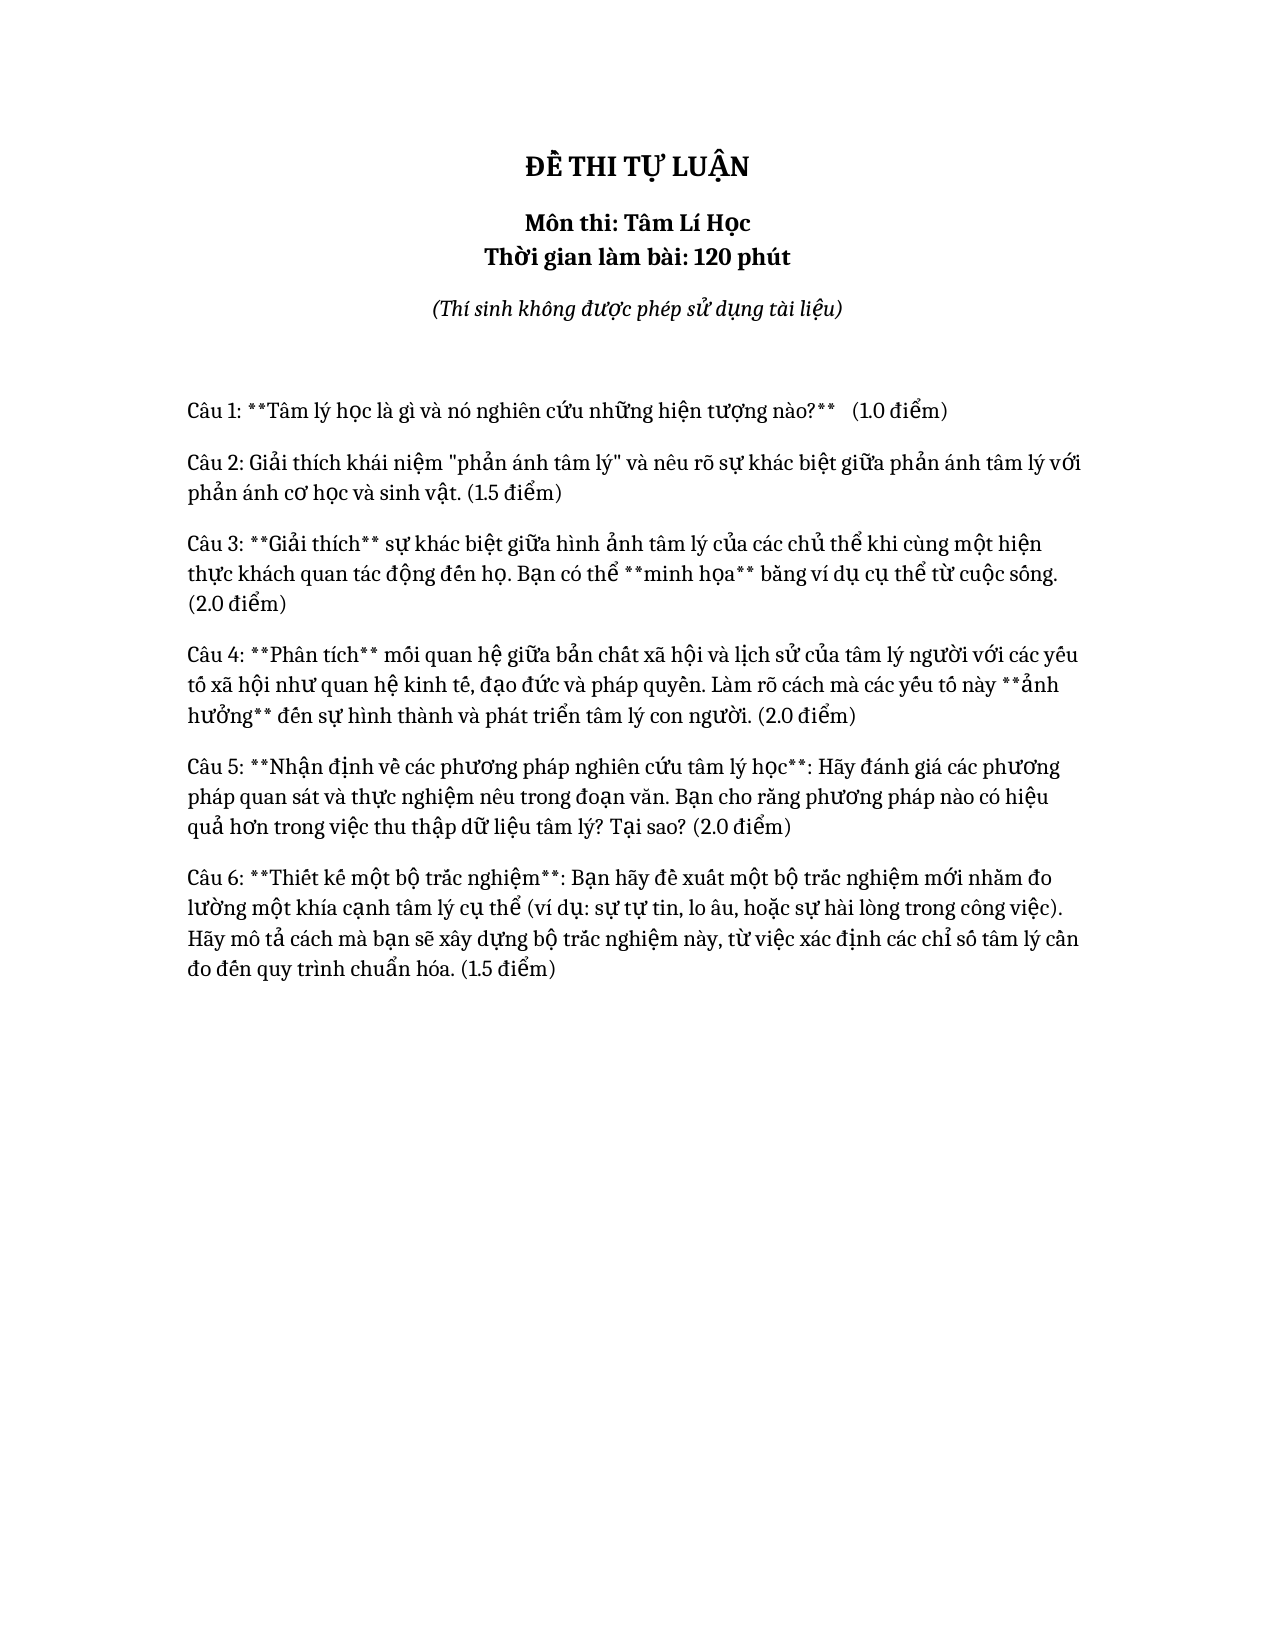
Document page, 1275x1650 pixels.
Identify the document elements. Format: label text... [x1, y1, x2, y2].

text Câu 3: **Giải thích** sự khác biệt giữa hình ảnh tâm lý của các chủ thể khi cùng một hiện thực khách quan tác động đến họ. Bạn có thể **minh họa** bằng ví dụ cụ thể từ cuộc sống. (2.0 điểm) [187, 531, 1087, 617]
text Câu 1: **Tâm lý học là gì và nó nghiên cứu những hiện tượng nào?** (1.0 điểm) [187, 398, 1087, 425]
text Câu 5: **Nhận định về các phương pháp nghiên cứu tâm lý học**: Hãy đánh giá các phương pháp quan sát và thực nghiệm nêu trong đoạn văn. Bạn cho rằng phương pháp nào có hiệu quả hơn trong việc thu thập dữ liệu tâm lý? Tại sao? (2.0 điểm) [187, 753, 1087, 840]
text Câu 6: **Thiết kế một bộ trắc nghiệm**: Bạn hãy đề xuất một bộ trắc nghiệm mới nhằm đo lường một khía cạnh tâm lý cụ thể (ví dụ: sự tự tin, lo âu, hoặc sự hài lòng trong công việc). Hãy mô tả cách mà bạn sẽ xây dựng bộ trắc nghiệm này, từ việc xác định các chỉ số tâm lý cần đo đến quy trình chuẩn hóa. (1.5 điểm) [187, 865, 1087, 982]
text Câu 4: **Phân tích** mối quan hệ giữa bản chất xã hội và lịch sử của tâm lý người với các yếu tố xã hội như quan hệ kinh tế, đạo đức và pháp quyền. Làm rõ cách mà các yếu tố này **ảnh hưởng** đến sự hình thành và phát triển tâm lý con người. (2.0 điểm) [187, 642, 1087, 729]
text ĐỀ THI TỰ LUẬN [187, 150, 1087, 183]
text Câu 2: Giải thích khái niệm "phản ánh tâm lý" và nêu rõ sự khác biệt giữa phản ánh tâm lý với phản ánh cơ học và sinh vật. (1.5 điểm) [187, 449, 1087, 506]
text Môn thi: Tâm Lí Học Thời gian làm bài: 120 phút [187, 209, 1087, 271]
text (Thí sinh không được phép sử dụng tài liệu) [187, 296, 1087, 323]
